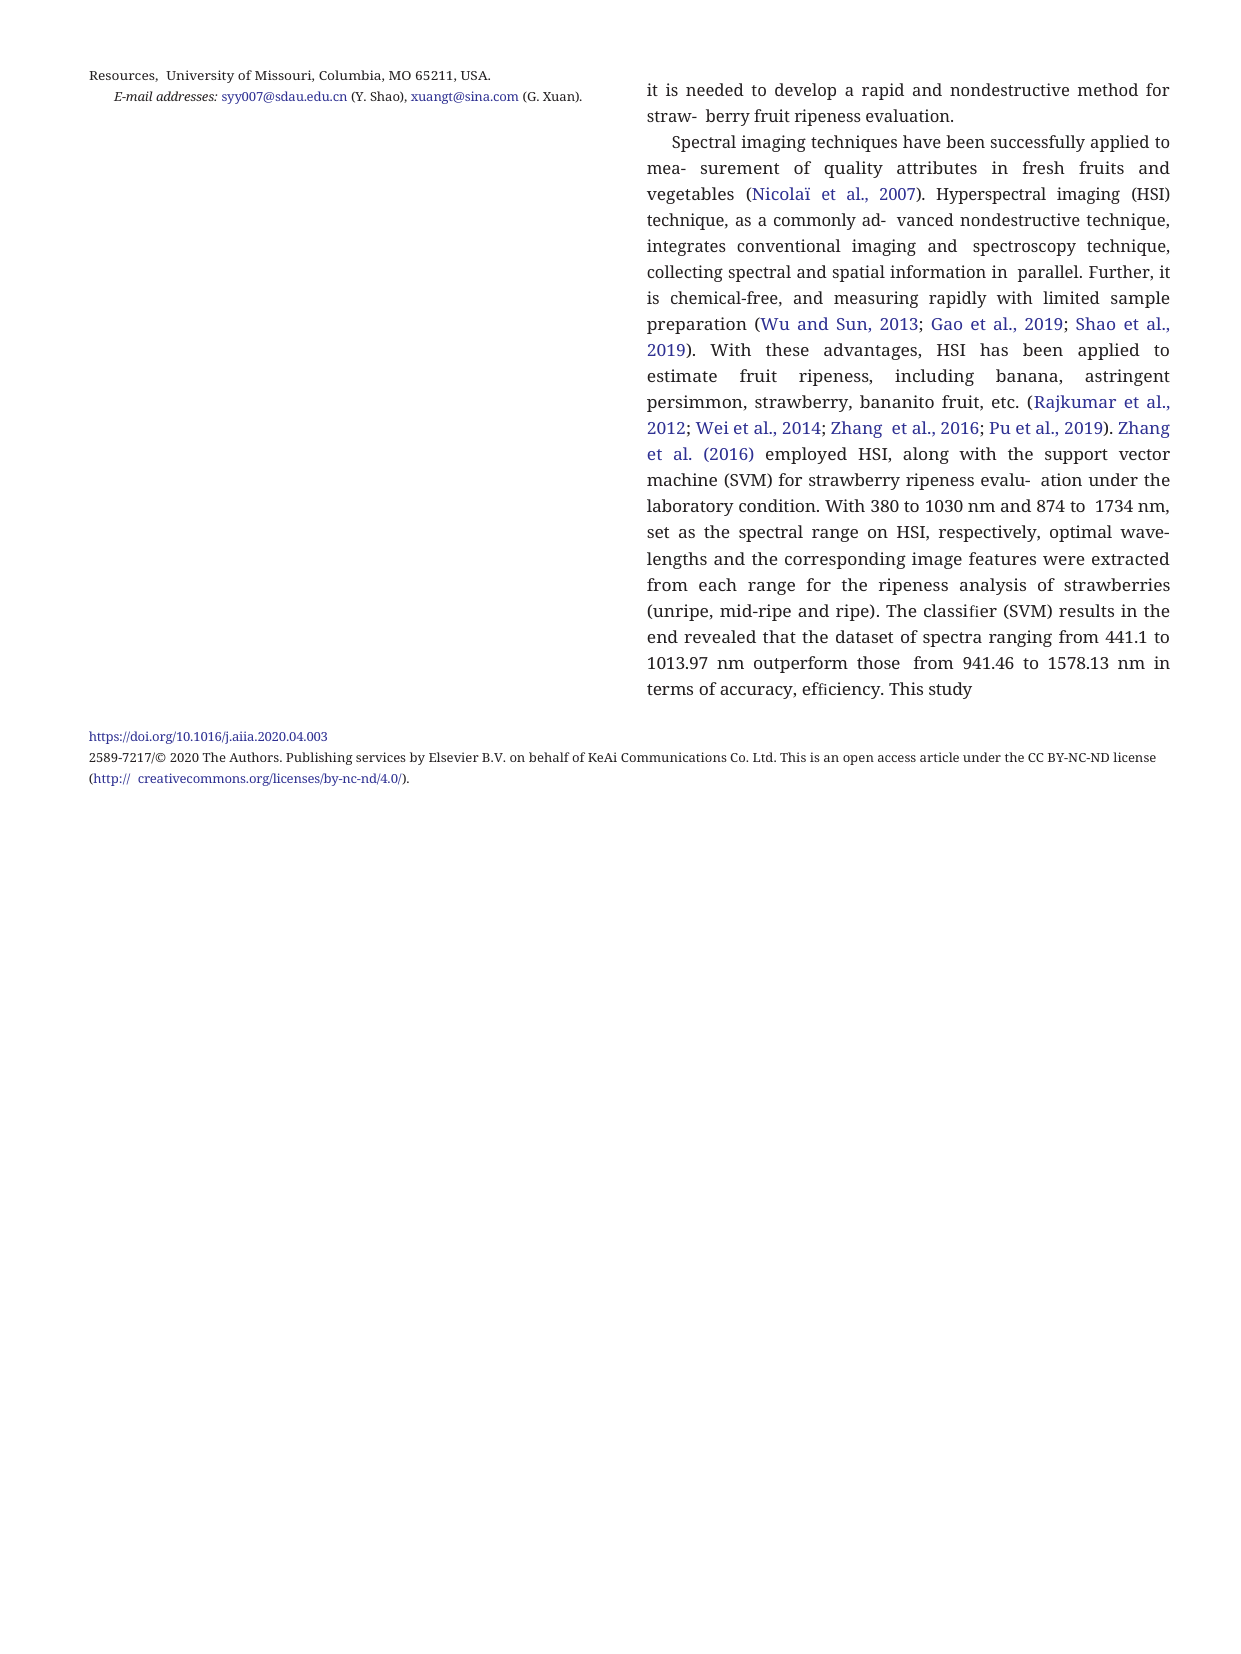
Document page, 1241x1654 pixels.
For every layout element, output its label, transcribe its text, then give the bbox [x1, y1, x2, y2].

text ⁎⁎ Correspondence to: G. Xuan, College of Agriculture, Food and Natural Resources, University of Missouri, Columbia, MO 65211, USA. [89, 67, 612, 84]
text E-mail addresses: syy007@sdau.edu.cn (Y. Shao), xuangt@sina.com (G. Xuan). [114, 88, 612, 105]
text 2589-7217/© 2020 The Authors. Publishing services by Elsevier B.V. on behalf of KeAi Communications Co. Ltd. This is an open access article under the CC BY-NC-ND license (http:// creativecommons.org/licenses/by-nc-nd/4.0/). [88, 749, 1170, 787]
text it is needed to develop a rapid and nondestructive method for straw- berry fruit ripeness evaluation. [647, 78, 1170, 127]
text Spectral imaging techniques have been successfully applied to mea- surement of quality attributes in fresh fruits and vegetables (Nicolaï et al., 2007). Hyperspectral imaging (HSI) technique, as a commonly ad- vanced nondestructive technique, integrates conventional imaging and spectroscopy technique, collecting spectral and spatial information in parallel. Further, it is chemical-free, and measuring rapidly with limited sample preparation (Wu and Sun, 2013; Gao et al., 2019; Shao et al., 2019). With these advantages, HSI has been applied to estimate fruit ripeness, including banana, astringent persimmon, strawberry, bananito fruit, etc. (Rajkumar et al., 2012; Wei et al., 2014; Zhang et al., 2016; Pu et al., 2019). Zhang et al. (2016) employed HSI, along with the support vector machine (SVM) for strawberry ripeness evalu- ation under the laboratory condition. With 380 to 1030 nm and 874 to 1734 nm, set as the spectral range on HSI, respectively, optimal wave- lengths and the corresponding image features were extracted from each range for the ripeness analysis of strawberries (unripe, mid-ripe and ripe). The classifier (SVM) results in the end revealed that the dataset of spectra ranging from 441.1 to 1013.97 nm outperform those from 941.46 to 1578.13 nm in terms of accuracy, efficiency. This study [647, 130, 1170, 700]
text https://doi.org/10.1016/j.aiia.2020.04.003 [88, 728, 1182, 745]
